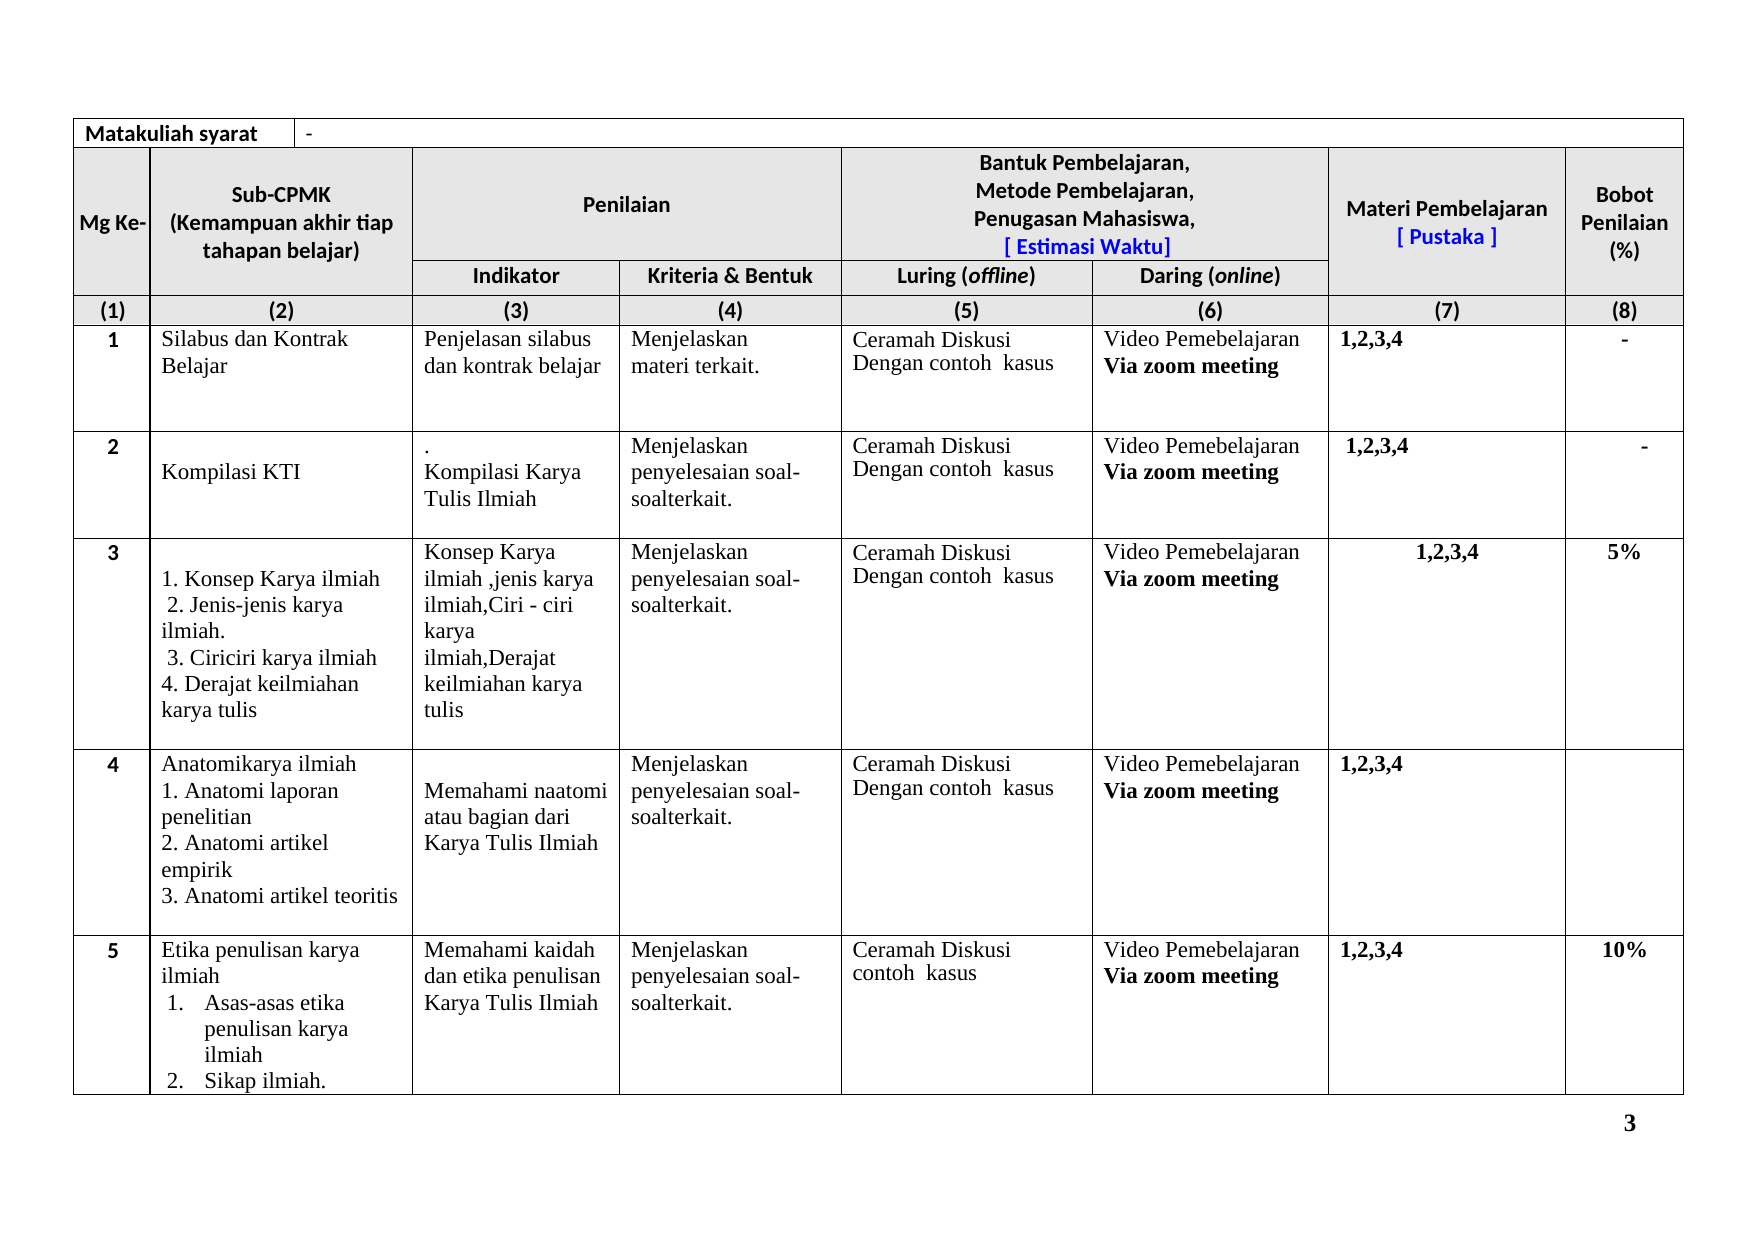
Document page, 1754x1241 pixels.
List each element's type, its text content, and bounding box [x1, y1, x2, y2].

table_cell Mg Ke- [74, 148, 149, 295]
table_cell Anatomikarya ilmiah 1. Anatomi laporan penelitian 2. Anatomi artikel empirik 3. Anatomi artikel teoritis [151, 750, 412, 935]
table_cell Kompilasi KTI [151, 432, 412, 537]
table_cell Ceramah Diskusi Dengan contoh kasus [842, 432, 1092, 537]
table_cell 3 [74, 539, 149, 749]
table_cell Video Pemebelajaran Via zoom meeting [1093, 539, 1328, 749]
table_cell 4 [74, 750, 149, 935]
table_cell Ceramah Diskusi Dengan contoh kasus [842, 750, 1092, 935]
table_cell Video Pemebelajaran Via zoom meeting [1093, 432, 1328, 537]
table_cell - [1566, 432, 1683, 537]
table_cell 1. Konsep Karya ilmiah 2. Jenis-jenis karya ilmiah. 3. Ciriciri karya ilmiah 4. Derajat keilmiahan karya tulis [151, 539, 412, 749]
table_cell 2 [74, 432, 149, 537]
table_cell 10% [1566, 936, 1683, 1094]
table_cell (1) [74, 296, 149, 324]
table_cell 1,2,3,4 [1329, 432, 1565, 537]
table_cell Video Pemebelajaran Via zoom meeting [1093, 750, 1328, 935]
table_cell Memahami naatomi atau bagian dari Karya Tulis Ilmiah [413, 750, 619, 935]
table_cell Luring (offline) [842, 261, 1092, 295]
table_cell (5) [842, 296, 1092, 324]
table_cell Silabus dan Kontrak Belajar [151, 326, 412, 431]
table_cell Menjelaskan penyelesaian soal- soalterkait. [620, 432, 841, 537]
table_cell (8) [1566, 296, 1683, 324]
table_cell 1 [74, 326, 149, 431]
table_cell 1,2,3,4 [1329, 936, 1565, 1094]
table_cell Bantuk Pembelajaran, Metode Pembelajaran, Penugasan Mahasiswa, [ Estimasi Waktu] [842, 148, 1328, 260]
table_cell (6) [1093, 296, 1328, 324]
table_cell . Kompilasi Karya Tulis Ilmiah [413, 432, 619, 537]
table_cell (7) [1329, 296, 1565, 324]
table_cell Penilaian [413, 148, 841, 260]
table_cell Penjelasan silabus dan kontrak belajar [413, 326, 619, 431]
table_cell Konsep Karya ilmiah ,jenis karya ilmiah,Ciri - ciri karya ilmiah,Derajat keilmiahan karya tulis [413, 539, 619, 749]
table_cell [151, 936, 412, 1094]
table_cell Indikator [413, 261, 619, 295]
table_cell [1566, 750, 1683, 935]
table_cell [842, 936, 1092, 1094]
table_cell 1,2,3,4 [1329, 539, 1565, 749]
table_cell - [295, 119, 1683, 147]
table_cell Daring (online) [1093, 261, 1328, 295]
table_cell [1093, 936, 1328, 1094]
table_cell Video Pemebelajaran Via zoom meeting [1093, 326, 1328, 431]
table_cell Materi Pembelajaran [ Pustaka ] [1329, 148, 1565, 295]
table_cell 5 [74, 936, 149, 1094]
table_cell Menjelaskan penyelesaian soal- soalterkait. [620, 539, 841, 749]
table_cell Matakuliah syarat [74, 119, 294, 147]
table_cell (2) [151, 296, 412, 324]
table_cell 5% [1566, 539, 1683, 749]
table_cell - [1566, 326, 1683, 431]
table_cell Ceramah Diskusi Dengan contoh kasus [842, 326, 1092, 431]
table_cell Menjelaskan materi terkait. [620, 326, 841, 431]
table_cell 1,2,3,4 [1329, 750, 1565, 935]
table_cell 1,2,3,4 [1329, 326, 1565, 431]
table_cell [413, 936, 619, 1094]
table_cell Menjelaskan penyelesaian soal- soalterkait. [620, 750, 841, 935]
table_cell (3) [413, 296, 619, 324]
table_cell Bobot Penilaian (%) [1566, 148, 1683, 295]
table_cell Kriteria & Bentuk [620, 261, 841, 295]
table_cell Sub-CPMK (Kemampuan akhir tiap tahapan belajar) [151, 148, 412, 295]
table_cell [620, 936, 841, 1094]
table_cell (4) [620, 296, 841, 324]
table_cell Ceramah Diskusi Dengan contoh kasus [842, 539, 1092, 749]
